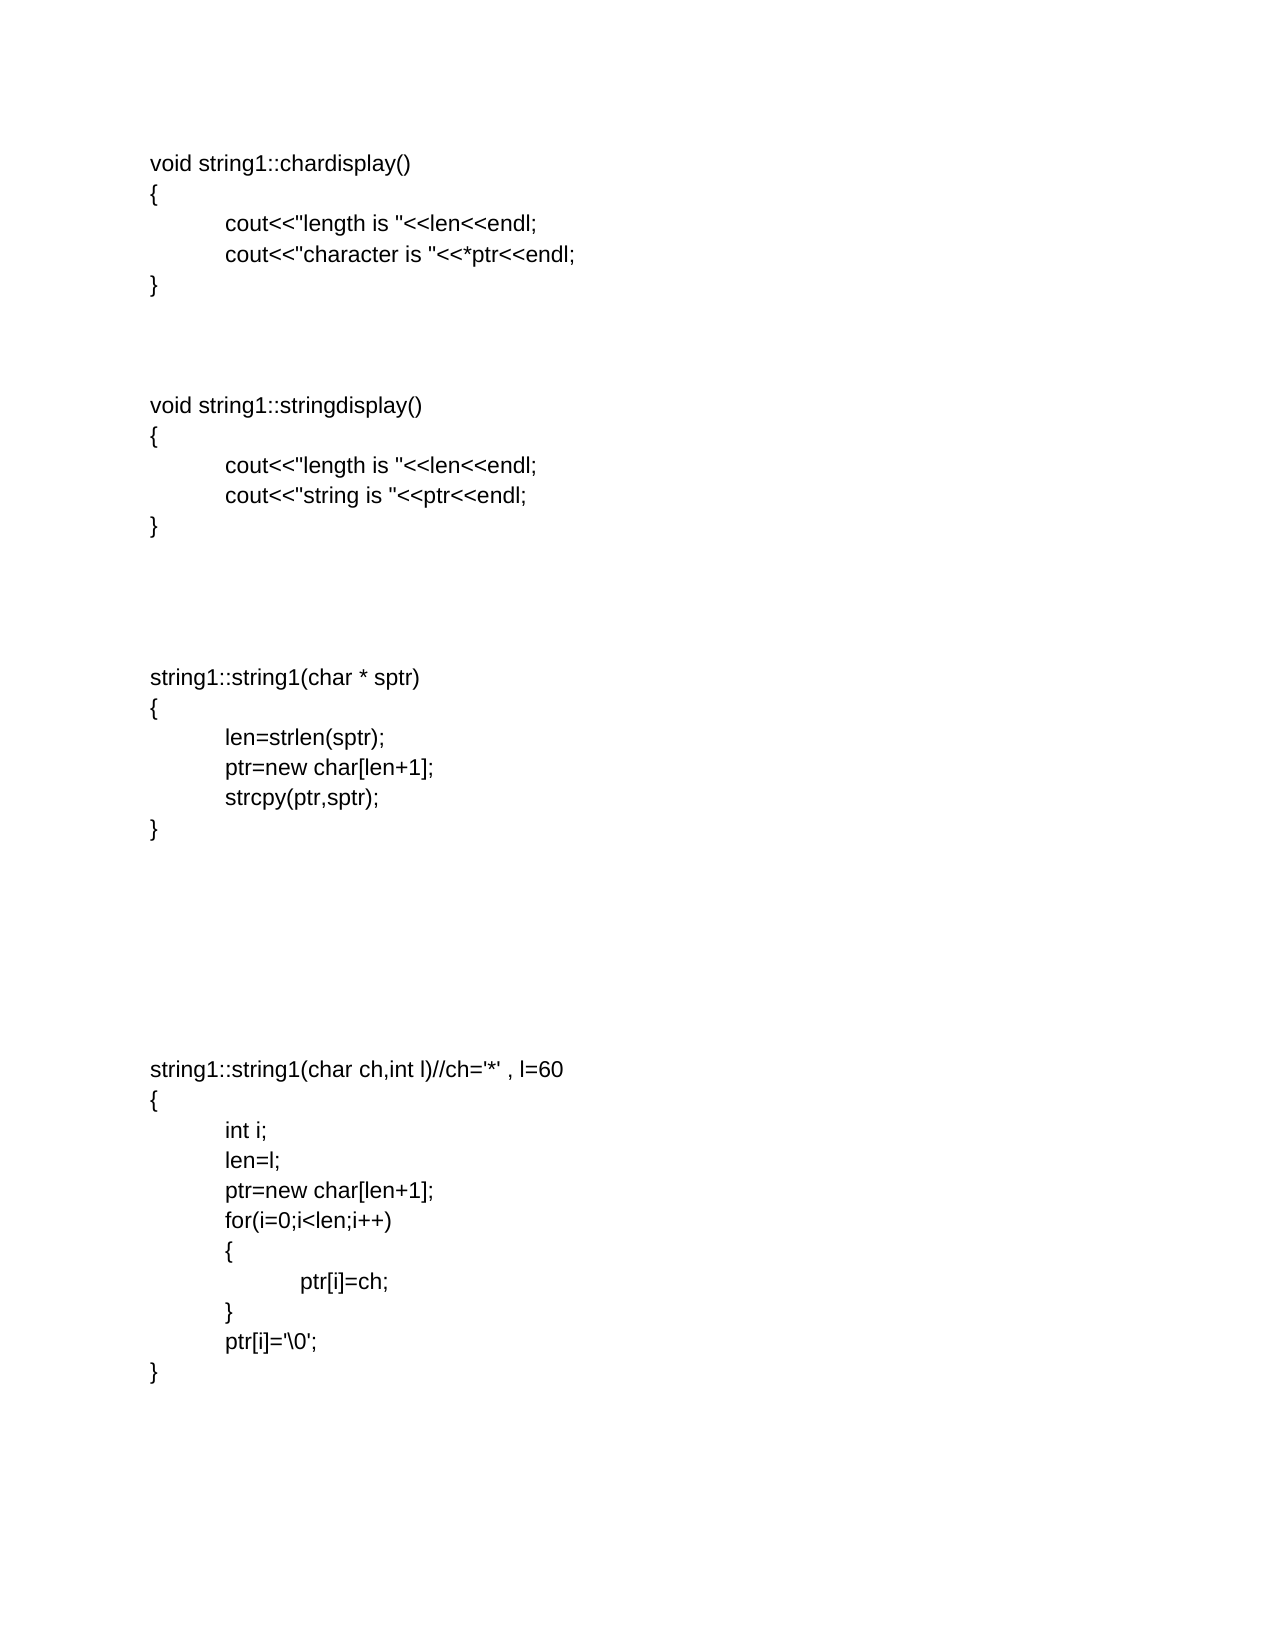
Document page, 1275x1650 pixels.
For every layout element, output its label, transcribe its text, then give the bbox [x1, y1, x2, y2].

text len=l; [150, 1147, 1125, 1173]
text void string1::stringdisplay() [150, 392, 1125, 418]
text } [150, 271, 1125, 297]
text ptr[i]=ch; [150, 1268, 1125, 1294]
text cout<<"string is "<<ptr<<endl; [150, 482, 1125, 509]
text ptr[i]='\0'; [150, 1328, 1125, 1354]
text strcpy(ptr,sptr); [150, 784, 1125, 811]
text len=strlen(sptr); [150, 724, 1125, 750]
text string1::string1(char ch,int l)//ch='*' , l=60 [150, 1056, 1125, 1083]
text void string1::chardisplay() [150, 150, 1125, 176]
text cout<<"character is "<<*ptr<<endl; [150, 241, 1125, 267]
text } [150, 1298, 1125, 1324]
text cout<<"length is "<<len<<endl; [150, 210, 1125, 237]
text int i; [150, 1117, 1125, 1143]
text ptr=new char[len+1]; [150, 1177, 1125, 1203]
text cout<<"length is "<<len<<endl; [150, 452, 1125, 478]
text } [150, 512, 1125, 539]
text for(i=0;i<len;i++) [150, 1207, 1125, 1234]
text { [150, 1086, 1125, 1113]
text } [150, 1358, 1125, 1385]
text { [150, 1237, 1125, 1264]
text { [150, 180, 1125, 207]
text } [150, 814, 1125, 841]
text string1::string1(char * sptr) [150, 663, 1125, 690]
text { [150, 694, 1125, 720]
text ptr=new char[len+1]; [150, 754, 1125, 781]
text { [150, 422, 1125, 448]
